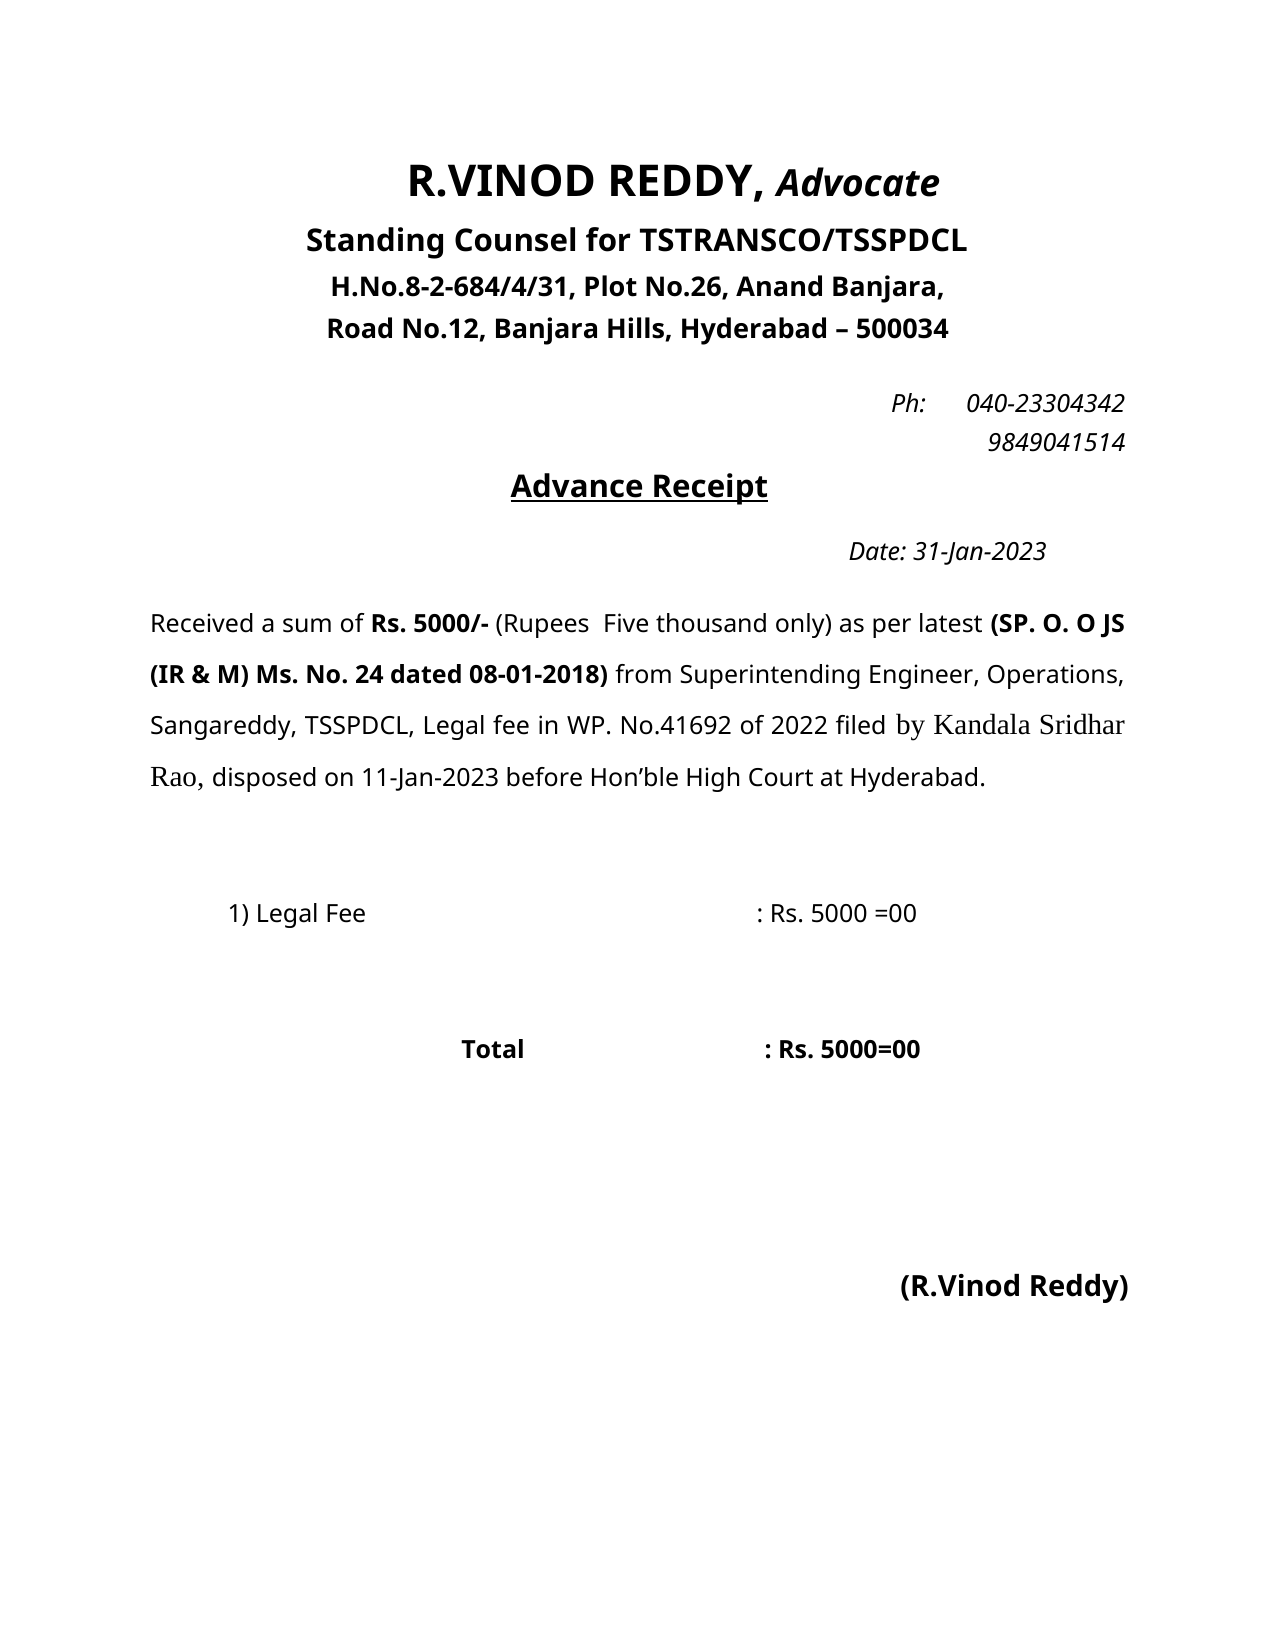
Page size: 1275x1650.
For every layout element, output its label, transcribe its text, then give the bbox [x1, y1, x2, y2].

text Road No.12, Banjara Hills, Hyderabad – 500034 [150, 310, 1125, 347]
text Advance Receipt [150, 463, 1128, 506]
text Received a sum of Rs. 5000/- (Rupees Five thousand only) as per latest (SP. O. O JS (IR & M) Ms. No. 24 dated 08-01-2018) from Superintending Engineer, Operations, Sangareddy, TSSPDCL, Legal fee in WP. No.41692 of 2022 filed by Kandala Sridhar Rao, disposed on 11-Jan-2023 before Hon’ble High Court at Hyderabad. [150, 605, 1125, 793]
text (R.Vinod Reddy) [677, 1265, 1128, 1304]
text Date: 31-Jan-2023 [227, 533, 1047, 567]
text Total : Rs. 5000=00 [227, 1031, 1010, 1065]
text 9849041514 [150, 424, 1125, 458]
text H.No.8-2-684/4/31, Plot No.26, Anand Banjara, [150, 267, 1125, 304]
text Ph: 040-23304342 [150, 385, 1125, 419]
text Standing Counsel for TSTRANSCO/TSSPDCL [227, 218, 1047, 261]
text 1) Legal Fee : Rs. 5000 =00 [227, 896, 1010, 929]
text R.VINOD REDDY, Advocate [227, 150, 1047, 209]
